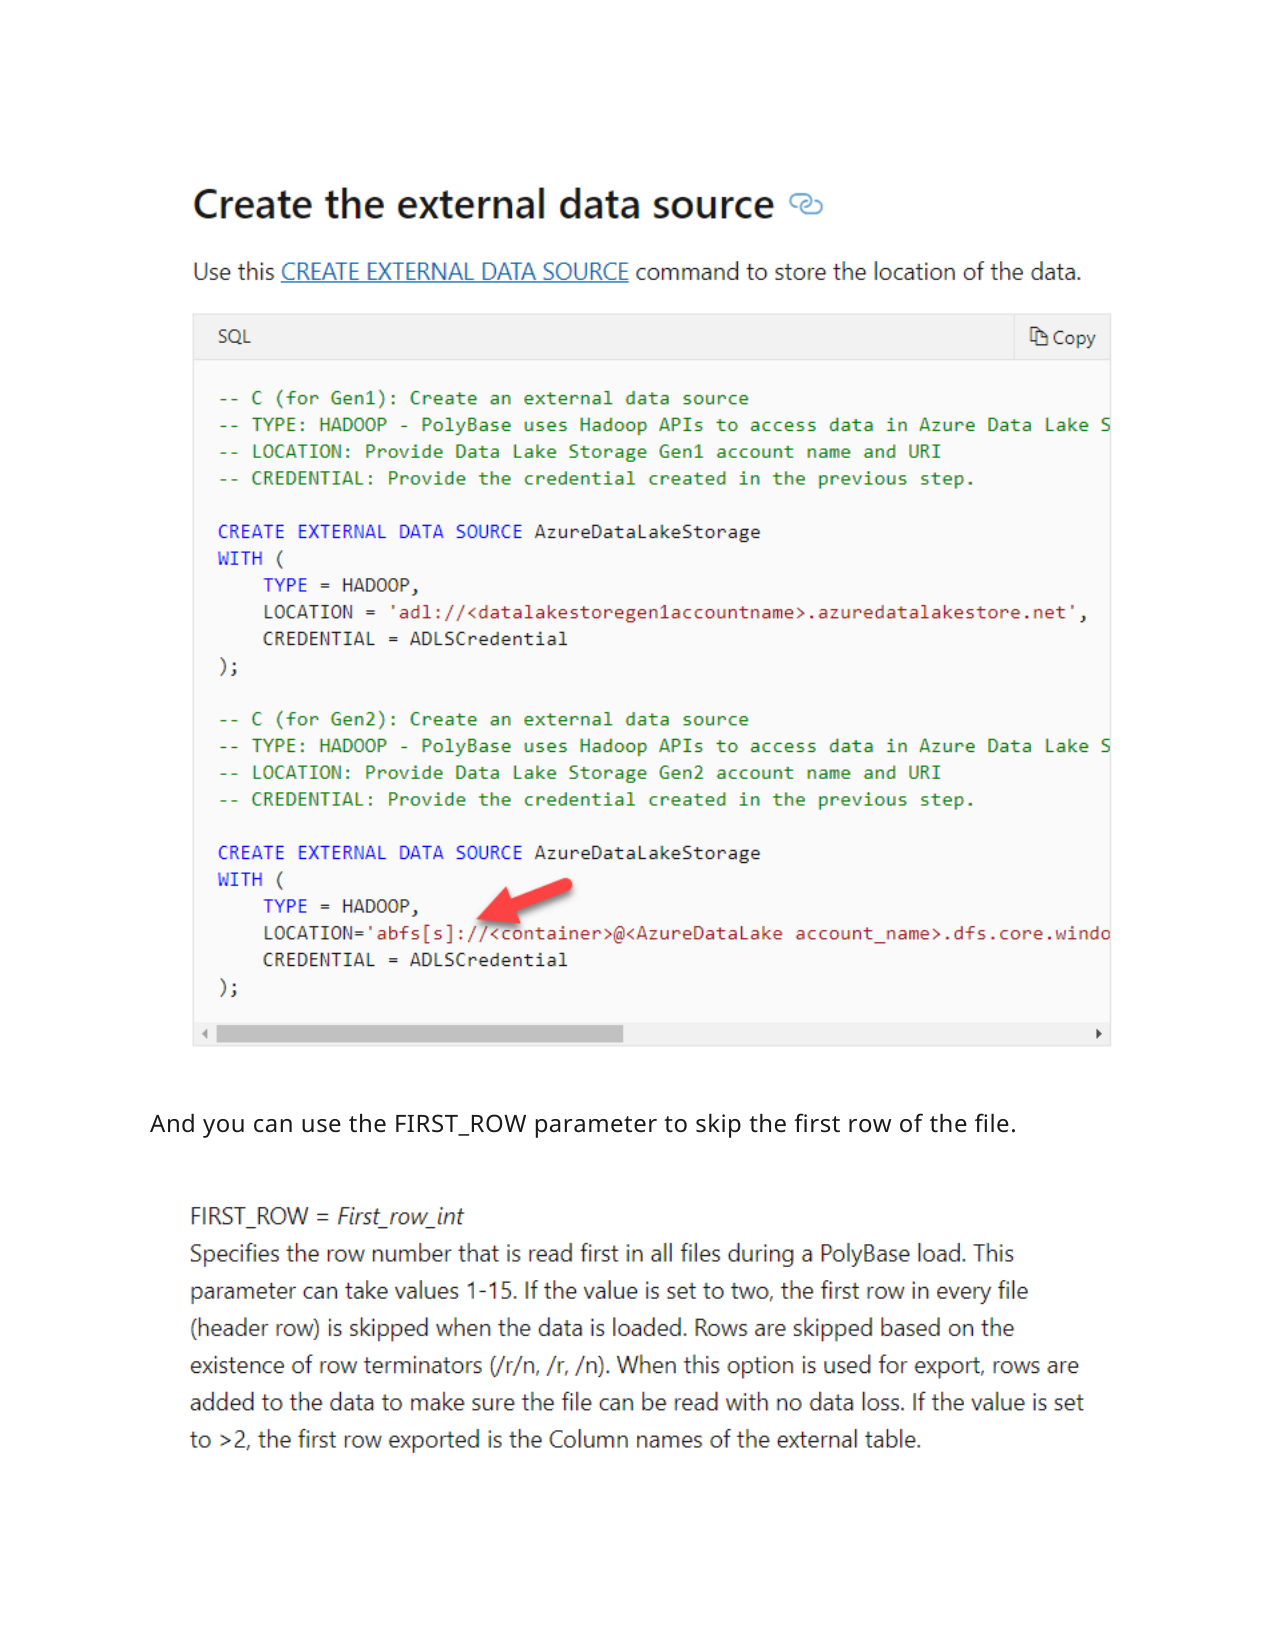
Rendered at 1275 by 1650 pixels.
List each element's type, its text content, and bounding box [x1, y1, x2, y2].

picture [150, 1178, 1125, 1469]
picture [150, 150, 1125, 1068]
text And you can use the FIRST_ROW parameter to skip the first row of the file. [150, 1107, 1125, 1139]
